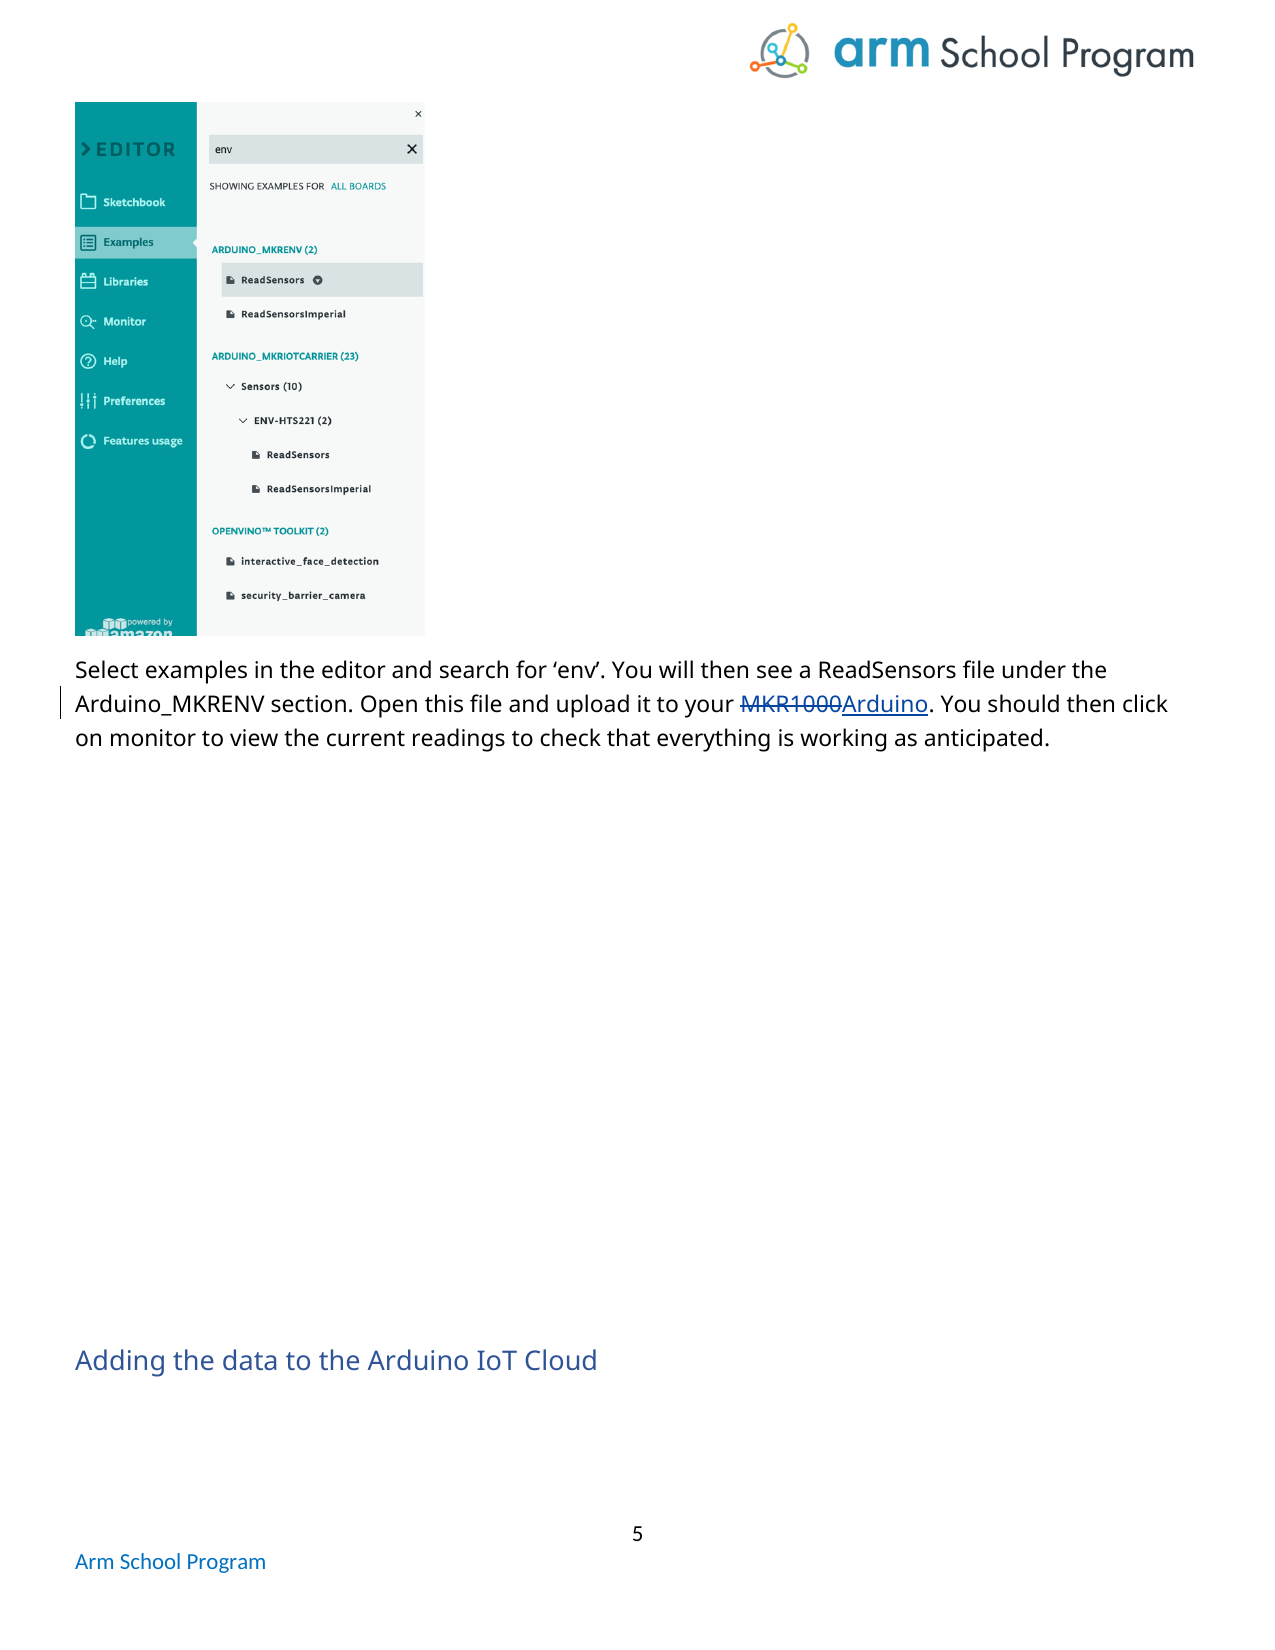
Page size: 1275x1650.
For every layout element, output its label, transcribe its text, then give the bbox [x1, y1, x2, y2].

picture [75, 102, 425, 636]
subtitle Adding the data to the Arduino IoT Cloud [75, 1341, 1200, 1378]
text Select examples in the editor and search for ‘env’. You will then see a ReadSensors file under the Arduino_MKRENV section. Open this file and upload it to your . You should then click on monitor to view the current readings to check that everything is working as anticipated. [75, 654, 1200, 753]
picture [743, 18, 1201, 86]
